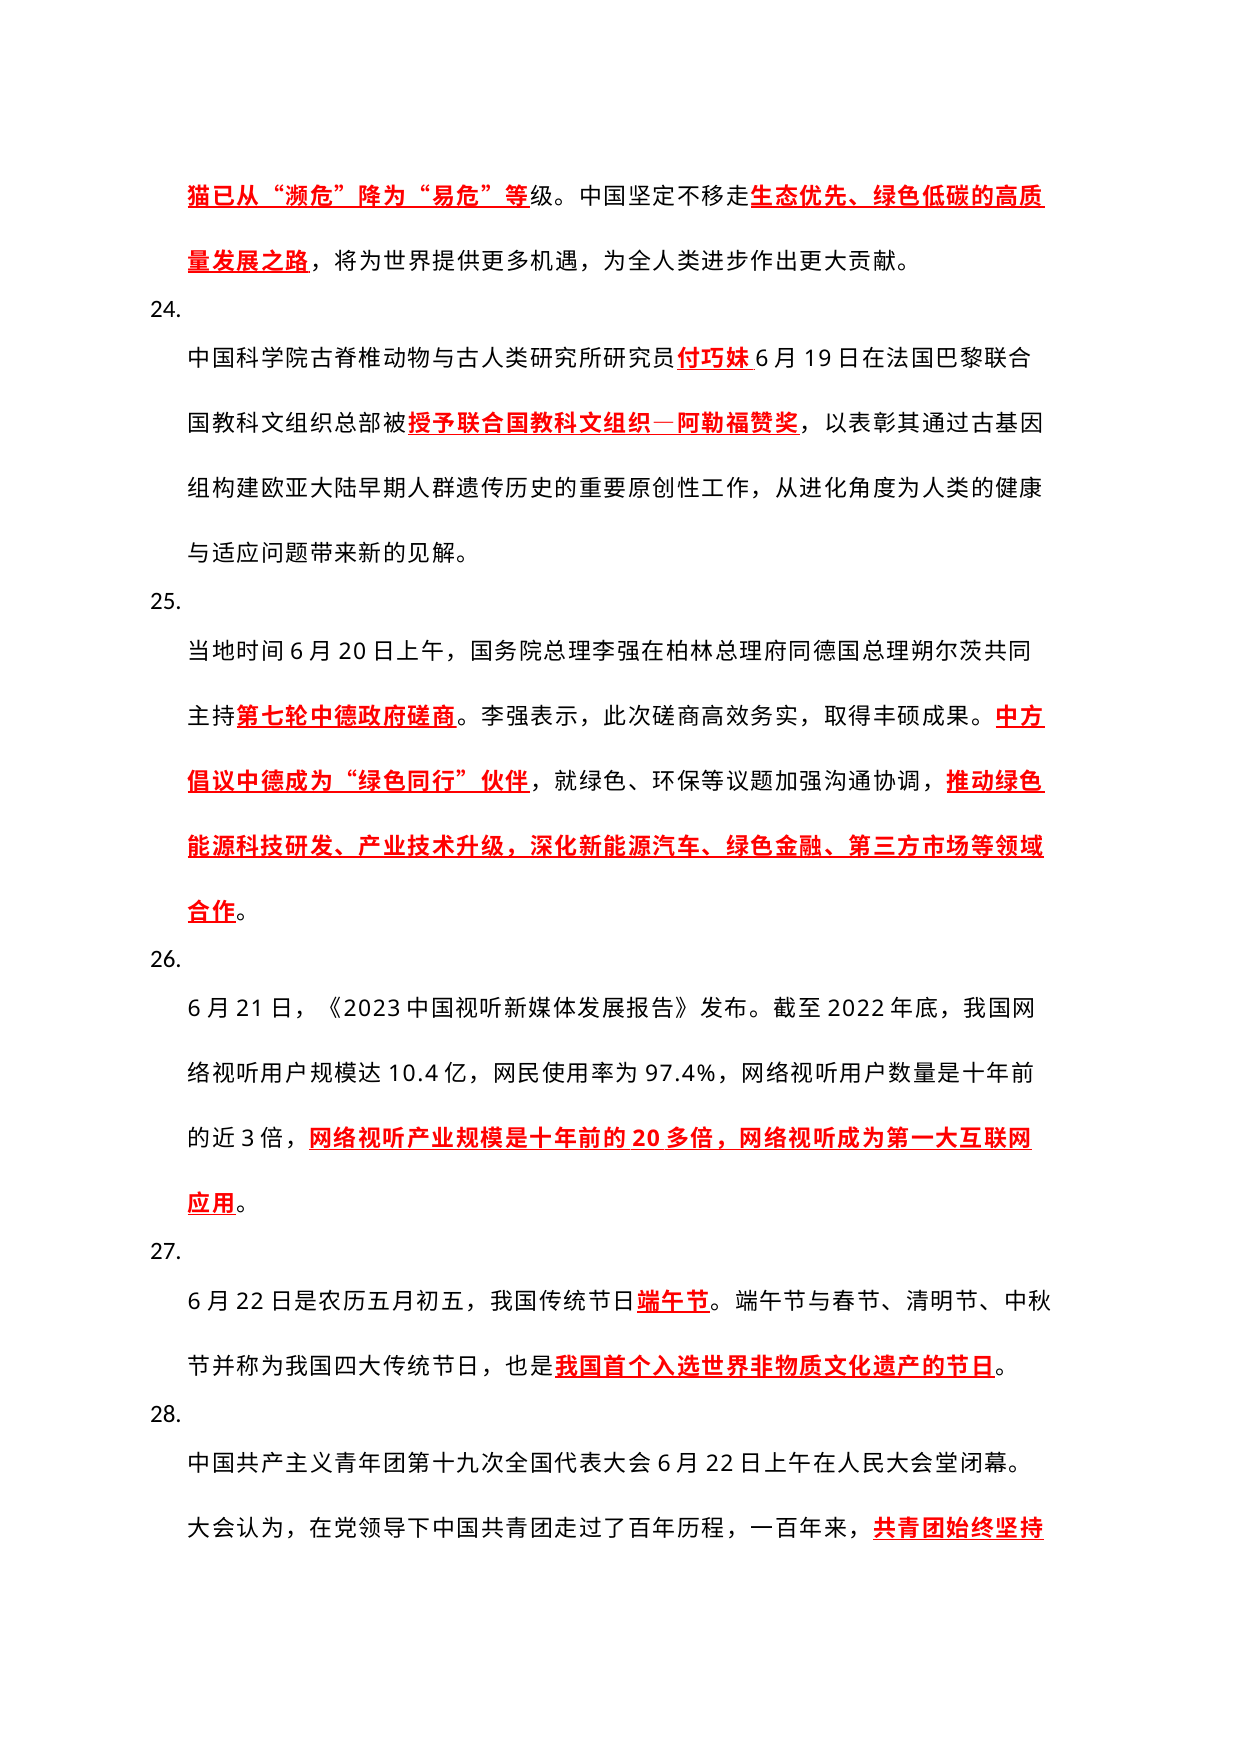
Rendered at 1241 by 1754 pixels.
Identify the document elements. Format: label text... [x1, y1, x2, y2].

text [187, 1429, 1053, 1559]
text 6月22日是农历五月初五，我国传统节日端午节。端午节与春节、清明节、中秋节并称为我国四大传统节日，也是我国首个入选世界非物质文化遗产的节日。 [187, 1267, 1053, 1397]
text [187, 162, 1053, 292]
text 中国科学院古脊椎动物与古人类研究所研究员付巧妹6月19日在法国巴黎联合国教科文组织总部被授予联合国教科文组织—阿勒福赞奖，以表彰其通过古基因组构建欧亚大陆早期人群遗传历史的重要原创性工作，从进化角度为人类的健康与适应问题带来新的见解。 [187, 324, 1053, 584]
text 当地时间6月20日上午，国务院总理李强在柏林总理府同德国总理朔尔茨共同主持第七轮中德政府磋商。李强表示，此次磋商高效务实，取得丰硕成果。中方倡议中德成为“绿色同行”伙伴，就绿色、环保等议题加强沟通协调，推动绿色能源科技研发、产业技术升级，深化新能源汽车、绿色金融、第三方市场等领域合作。 [187, 617, 1053, 942]
text 6月21日，《2023中国视听新媒体发展报告》发布。截至2022年底，我国网络视听用户规模达10.4亿，网民使用率为97.4%，网络视听用户数量是十年前的近3倍，网络视听产业规模是十年前的20多倍，网络视听成为第一大互联网应用。 [187, 974, 1053, 1234]
